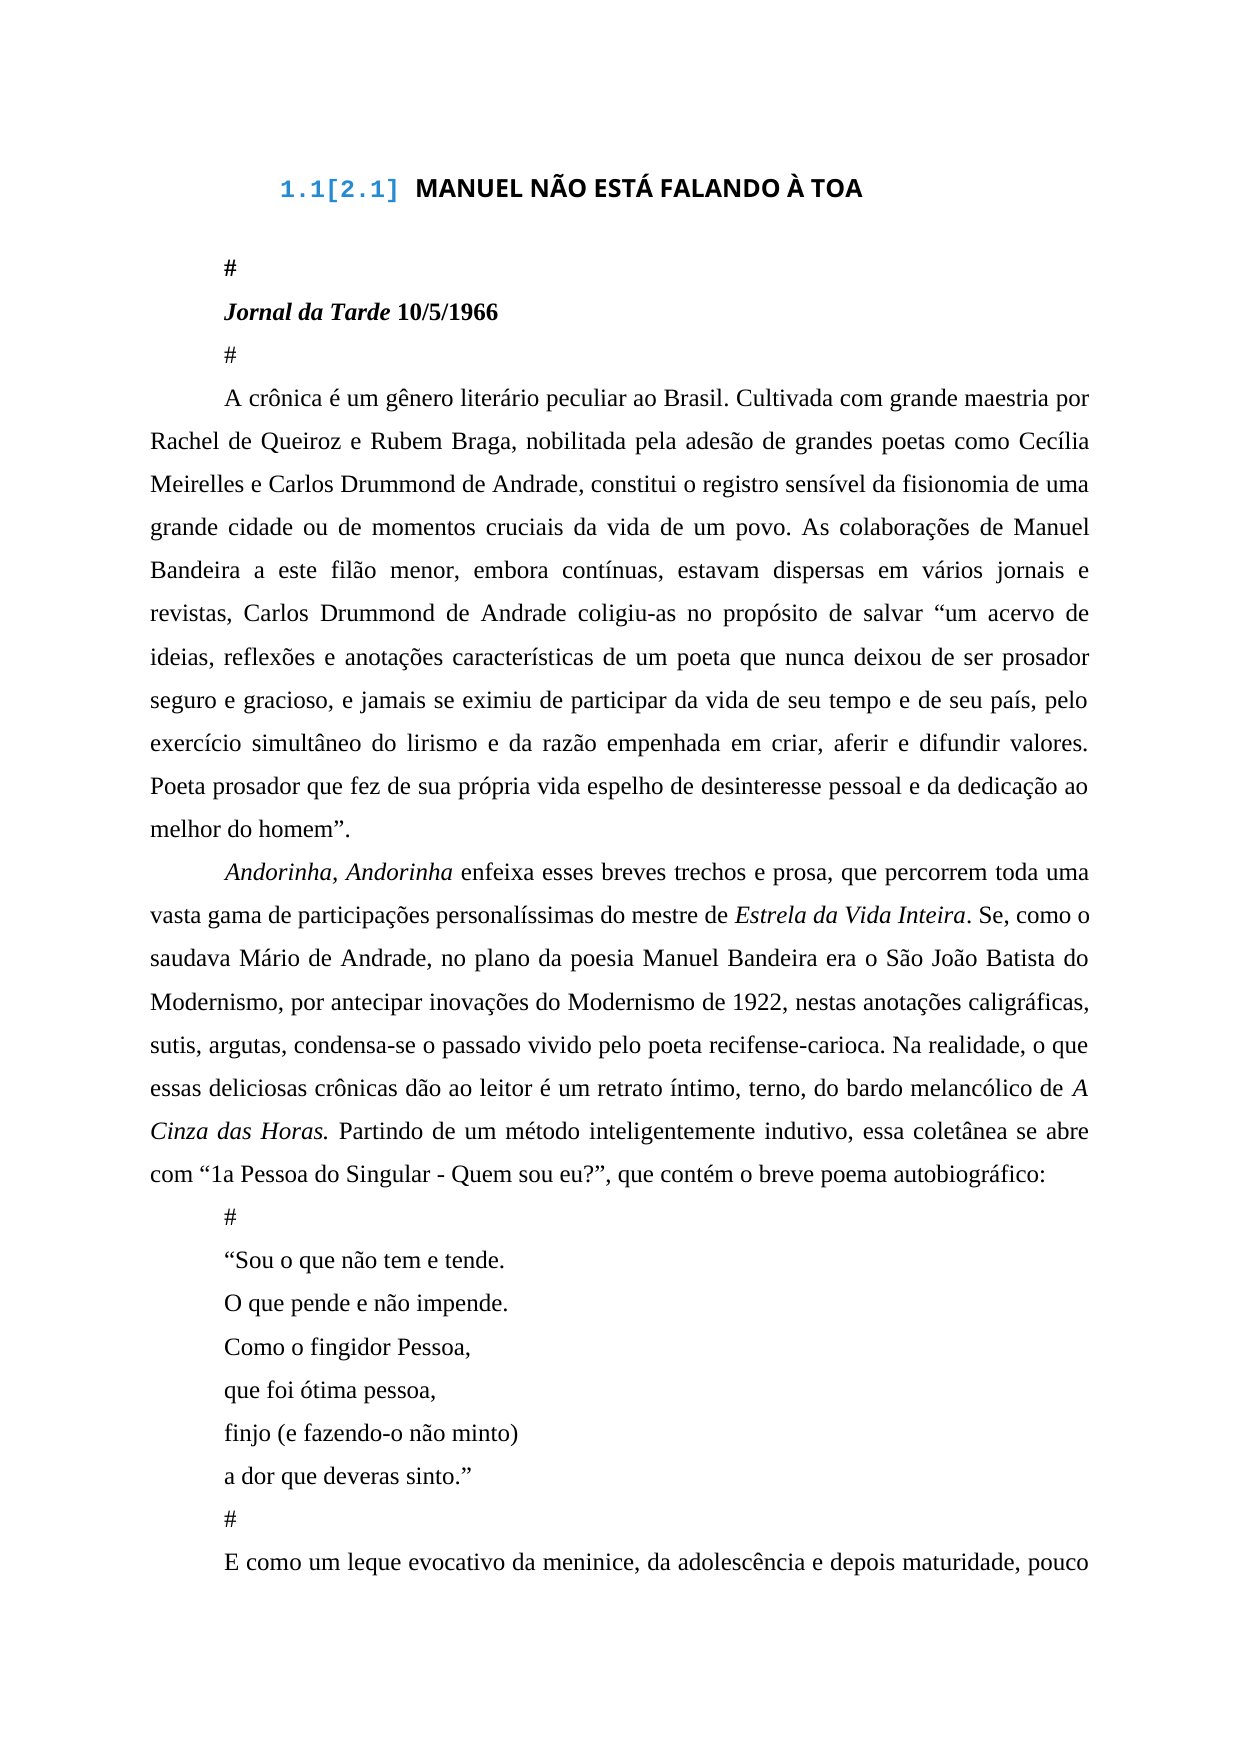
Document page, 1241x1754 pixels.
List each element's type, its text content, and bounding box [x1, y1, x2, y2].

text # [150, 1504, 1090, 1533]
text # [150, 340, 1090, 368]
text A crônica é um gênero literário peculiar ao Brasil. Cultivada com grande maestria por Rachel de Queiroz e Rubem Braga, nobilitada pela adesão de grandes poetas como Cecília Meirelles e Carlos Drummond de Andrade, constitui o registro sensível da fisionomia de uma grande cidade ou de momentos cruciais da vida de um povo. As colaborações de Manuel Bandeira a este filão menor, embora contínuas, estavam dispersas em vários jornais e revistas, Carlos Drummond de Andrade coligiu-as no propósito de salvar “um acervo de ideias, reflexões e anotações características de um poeta que nunca deixou de ser prosador seguro e gracioso, e jamais se eximiu de participar da vida de seu tempo e de seu país, pelo exercício simultâneo do lirismo e da razão empenhada em criar, aferir e difundir valores. Poeta prosador que fez de sua própria vida espelho de desinteresse pessoal e da dedicação ao melhor do homem”. [150, 383, 1090, 843]
text finjo (e fazendo-o não minto) [150, 1418, 1090, 1447]
text Como o fingidor Pessoa, [150, 1332, 1090, 1360]
text “Sou o que não tem e tende. [150, 1245, 1090, 1274]
text a dor que deveras sinto.” [150, 1461, 1090, 1490]
text # [150, 1202, 1090, 1231]
text # [150, 253, 1090, 282]
text Andorinha, Andorinha enfeixa esses breves trechos e prosa, que percorrem toda uma vasta gama de participações personalíssimas do mestre de Estrela da Vida Inteira. Se, como o saudava Mário de Andrade, no plano da poesia Manuel Bandeira era o São João Batista do Modernismo, por antecipar inovações do Modernismo de 1922, nestas anotações caligráficas, sutis, argutas, condensa-se o passado vivido pelo poeta recifense-carioca. Na realidade, o que essas deliciosas crônicas dão ao leitor é um retrato íntimo, terno, do bardo melancólico de A Cinza das Horas. Partindo de um método inteligentemente indutivo, essa coletânea se abre com “1a Pessoa do Singular - Quem sou eu?”, que contém o breve poema autobiográfico: [150, 857, 1090, 1188]
text que foi ótima pessoa, [150, 1375, 1090, 1403]
text Jornal da Tarde 10/5/1966 [150, 297, 1090, 325]
text O que pende e não impende. [150, 1288, 1090, 1317]
subtitle Manuel não está falando à toa [280, 171, 1090, 205]
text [150, 1547, 1090, 1576]
